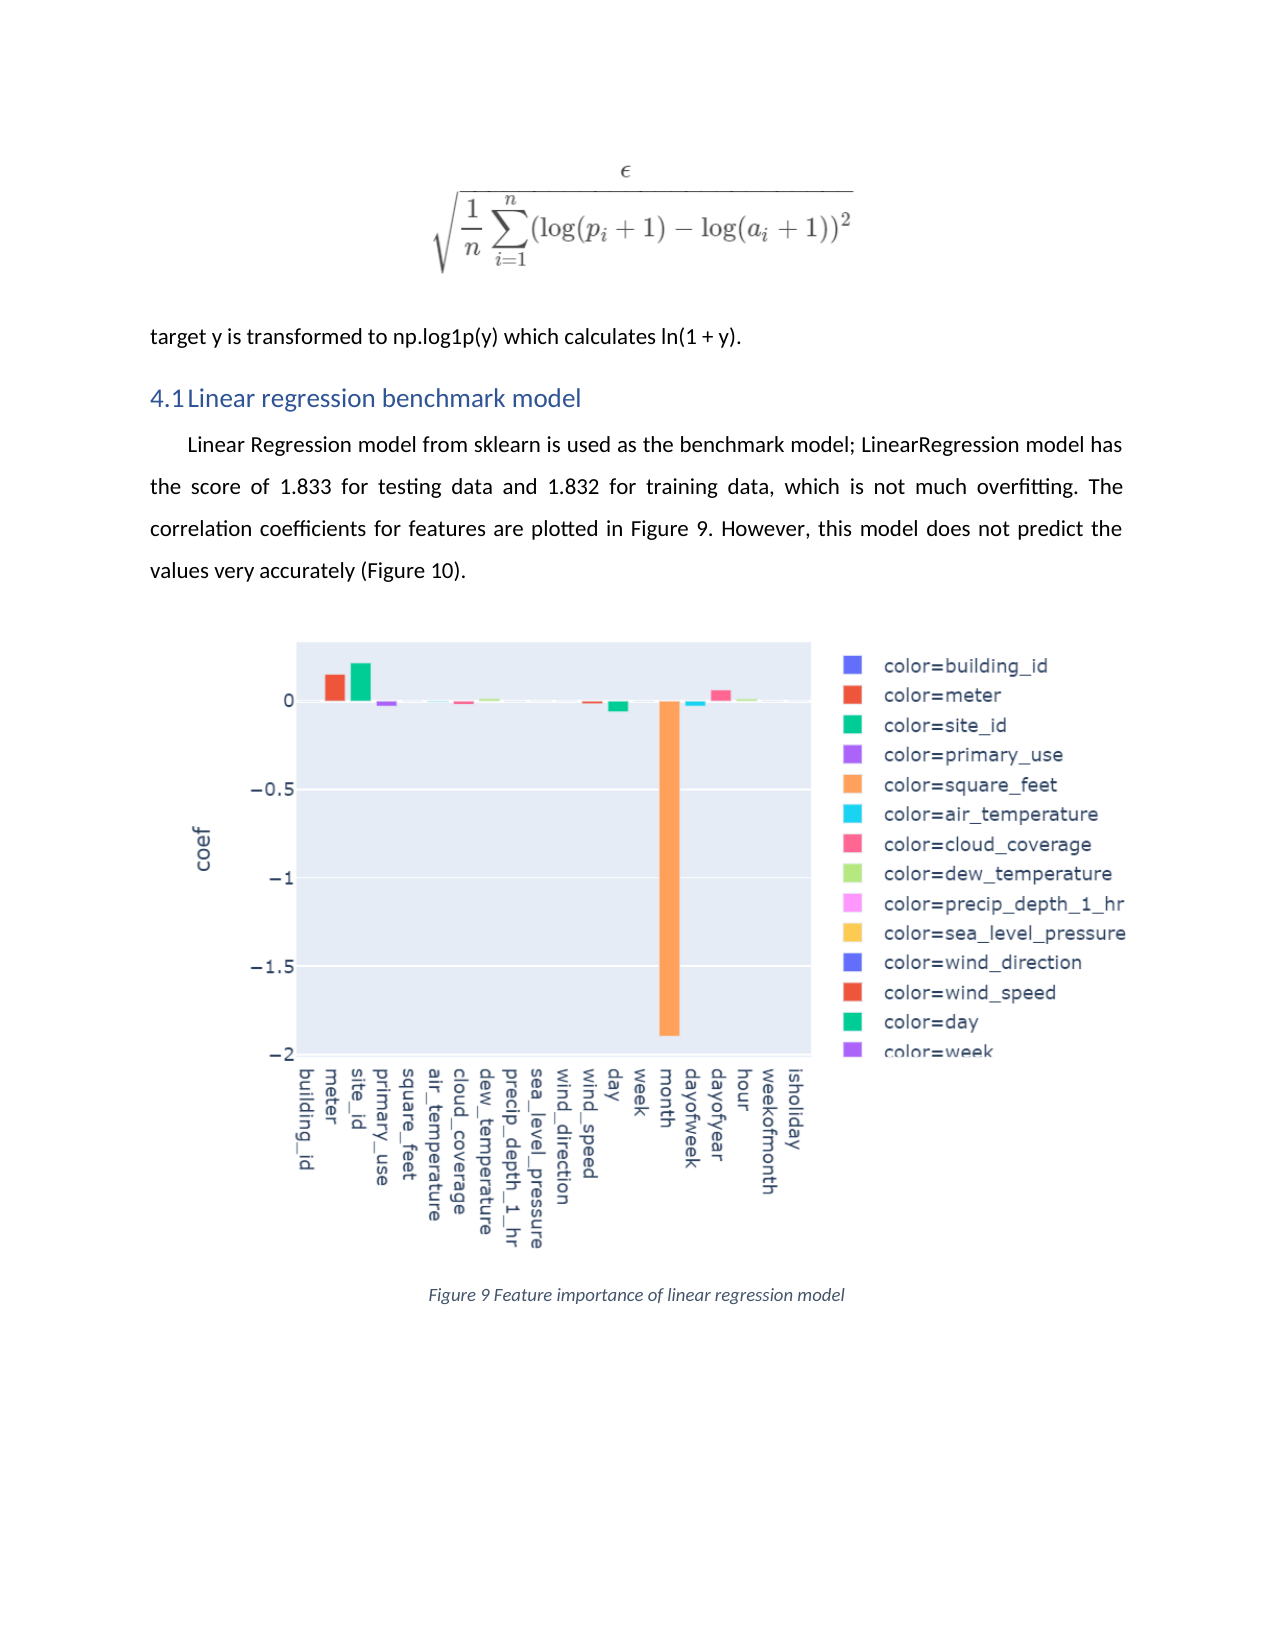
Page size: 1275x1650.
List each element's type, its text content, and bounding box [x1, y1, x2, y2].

text Figure 9 Feature importance of linear regression model [150, 1283, 1125, 1306]
text target y is transformed to np.log1p(y) which calculates ln(1 + y). [150, 322, 1125, 350]
text Linear Regression model from sklearn is used as the benchmark model; LinearRegression model has the score of 1.833 for testing data and 1.832 for training data, which is not much overfitting. The correlation coefficients for features are plotted in Figure 9. However, this model does not predict the values very accurately (Figure 10). [150, 430, 1125, 584]
picture [431, 150, 882, 292]
subtitle Linear regression benchmark model [150, 381, 1125, 414]
picture [187, 615, 1127, 1253]
